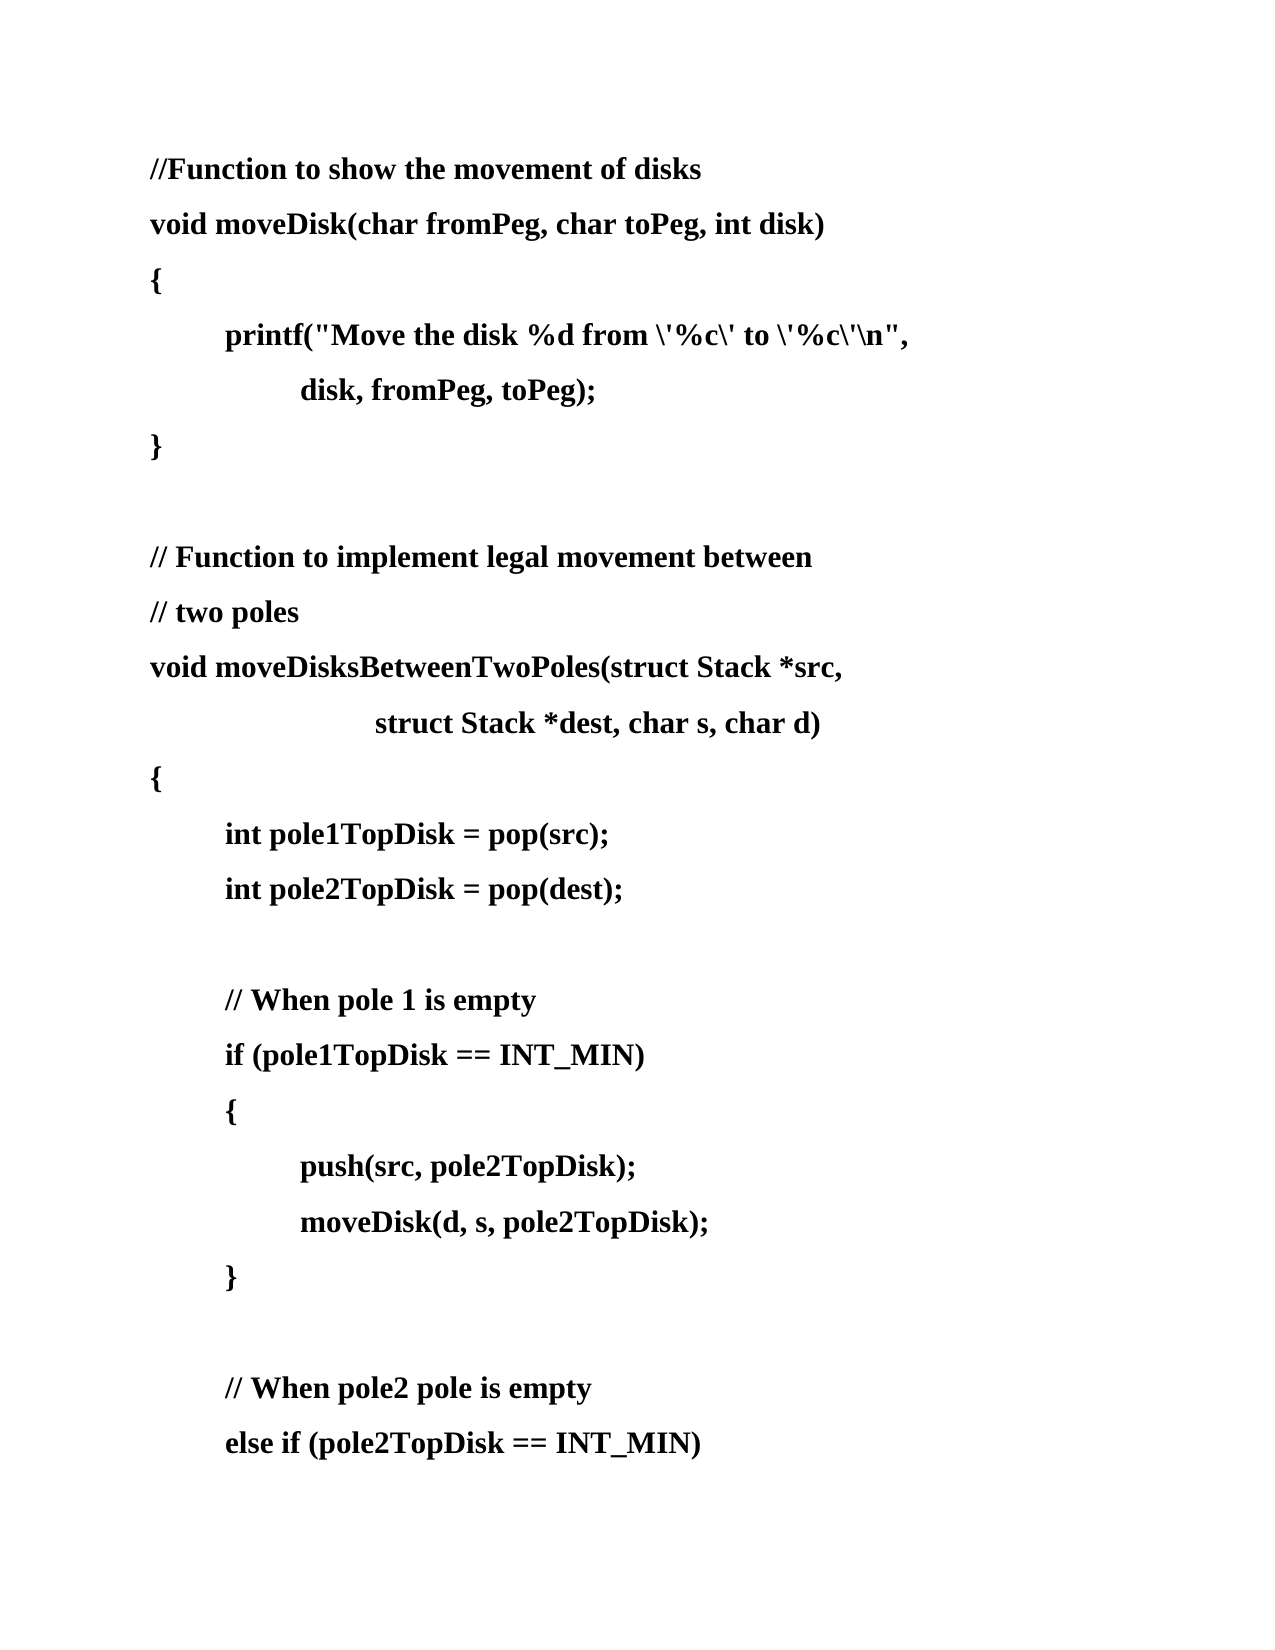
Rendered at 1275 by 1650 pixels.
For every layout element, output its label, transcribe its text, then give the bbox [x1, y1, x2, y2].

text int pole1TopDisk = pop(src); [150, 815, 1125, 851]
text // When pole 1 is empty [150, 981, 1125, 1017]
text else if (pole2TopDisk == INT_MIN) [150, 1424, 1125, 1461]
text printf("Move the disk %d from \'%c\' to \'%c\'\n", [150, 316, 1125, 352]
text void moveDisk(char fromPeg, char toPeg, int disk) [150, 205, 1125, 241]
text // two poles [150, 593, 1125, 629]
text void moveDisksBetweenTwoPoles(struct Stack *src, [150, 649, 1125, 685]
text } [150, 1258, 1125, 1294]
text { [150, 261, 1125, 297]
text if (pole1TopDisk == INT_MIN) [150, 1037, 1125, 1073]
text } [150, 427, 1125, 463]
text int pole2TopDisk = pop(dest); [150, 870, 1125, 906]
text disk, fromPeg, toPeg); [150, 372, 1125, 408]
text { [150, 1092, 1125, 1128]
text // Function to implement legal movement between [150, 538, 1125, 574]
text { [150, 759, 1125, 796]
text push(src, pole2TopDisk); [150, 1147, 1125, 1183]
text // When pole2 pole is empty [150, 1369, 1125, 1405]
text struct Stack *dest, char s, char d) [150, 704, 1125, 740]
text //Function to show the movement of disks [150, 150, 1125, 186]
text moveDisk(d, s, pole2TopDisk); [150, 1203, 1125, 1239]
